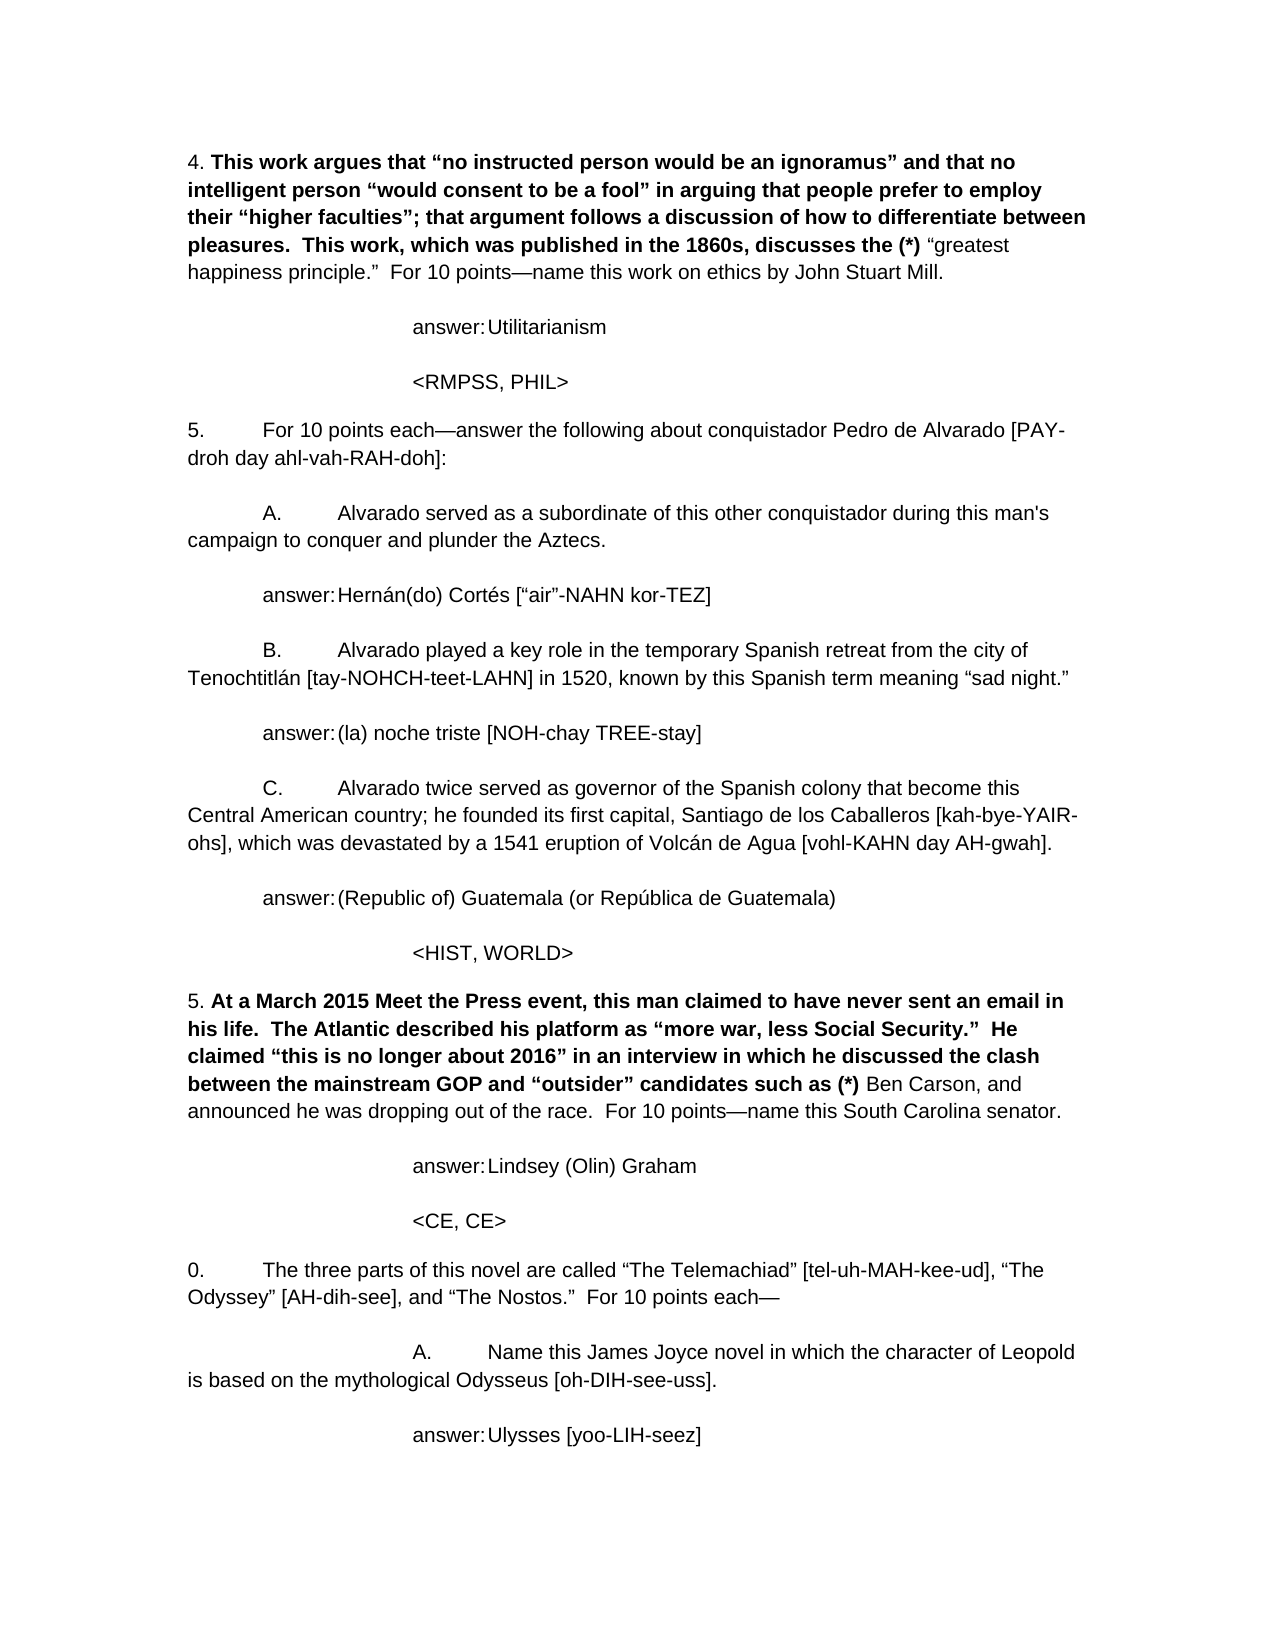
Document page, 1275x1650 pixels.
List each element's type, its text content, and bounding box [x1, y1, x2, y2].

text 5. For 10 points each—answer the following about conquistador Pedro de Alvarado [PAY-droh day ahl-vah-RAH-doh]: A. Alvarado served as a subordinate of this other conquistador during this man's campaign to conquer and plunder the Aztecs. answer: Hernán(do) Cortés [“air”-NAHN kor-TEZ] B. Alvarado played a key role in the temporary Spanish retreat from the city of Tenochtitlán [tay-NOHCH-teet-LAHN] in 1520, known by this Spanish term meaning “sad night.” answer: (la) noche triste [NOH-chay TREE-stay] C. Alvarado twice served as governor of the Spanish colony that become this Central American country; he founded its first capital, Santiago de los Caballeros [kah-bye-YAIR-ohs], which was devastated by a 1541 eruption of Volcán de Agua [vohl-KAHN day AH-gwah]. answer: (Republic of) Guatemala (or República de Guatemala) <HIST, WORLD> [187, 418, 1087, 965]
text 4. This work argues that “no instructed person would be an ignoramus” and that no intelligent person “would consent to be a fool” in arguing that people prefer to employ their “higher faculties”; that argument follows a discussion of how to differentiate between pleasures. This work, which was published in the 1860s, discusses the (*) “greatest happiness principle.” For 10 points—name this work on ethics by John Stuart Mill. answer: Utilitarianism <RMPSS, PHIL> [187, 150, 1087, 394]
text 5. At a March 2015 Meet the Press event, this man claimed to have never sent an email in his life. The Atlantic described his platform as “more war, less Social Security.” He claimed “this is no longer about 2016” in an interview in which he discussed the clash between the mainstream GOP and “outsider” candidates such as (*) Ben Carson, and announced he was dropping out of the race. For 10 points—name this South Carolina senator. answer: Lindsey (Olin) Graham <CE, CE> [187, 989, 1087, 1233]
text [187, 1257, 1087, 1474]
